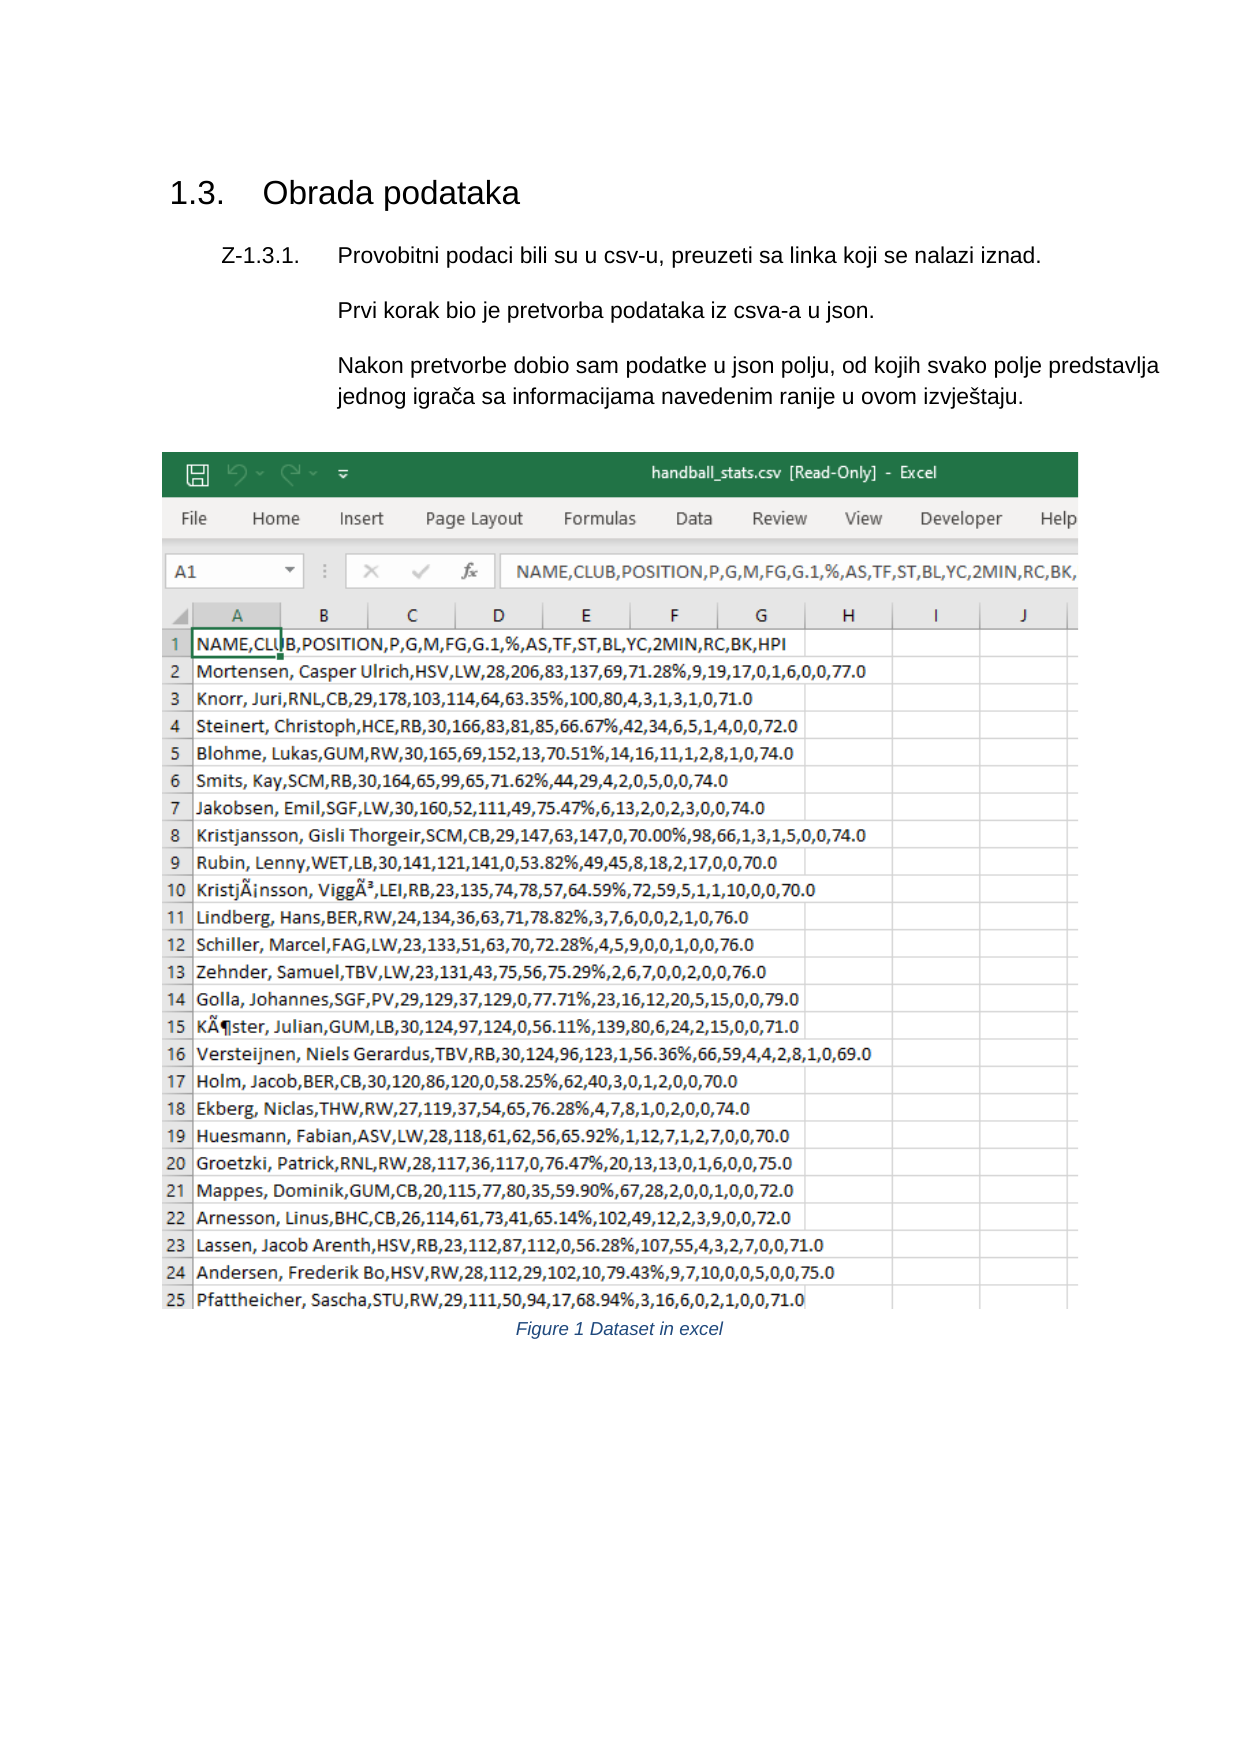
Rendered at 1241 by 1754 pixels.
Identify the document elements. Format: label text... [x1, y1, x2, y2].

text Prvi korak bio je pretvorba podataka iz csva-a u json. [337, 297, 1165, 324]
text Nakon pretvorbe dobio sam podatke u json polju, od kojih svako polje predstavlja jednog igrača sa informacijama navedenim ranije u ovom izvještaju. [337, 352, 1165, 409]
picture [162, 452, 1079, 1309]
list Provobitni podaci bili su u csv-u, preuzeti sa linka koji se nalazi iznad. [300, 242, 1165, 268]
subtitle Obrada podataka [225, 173, 1165, 211]
